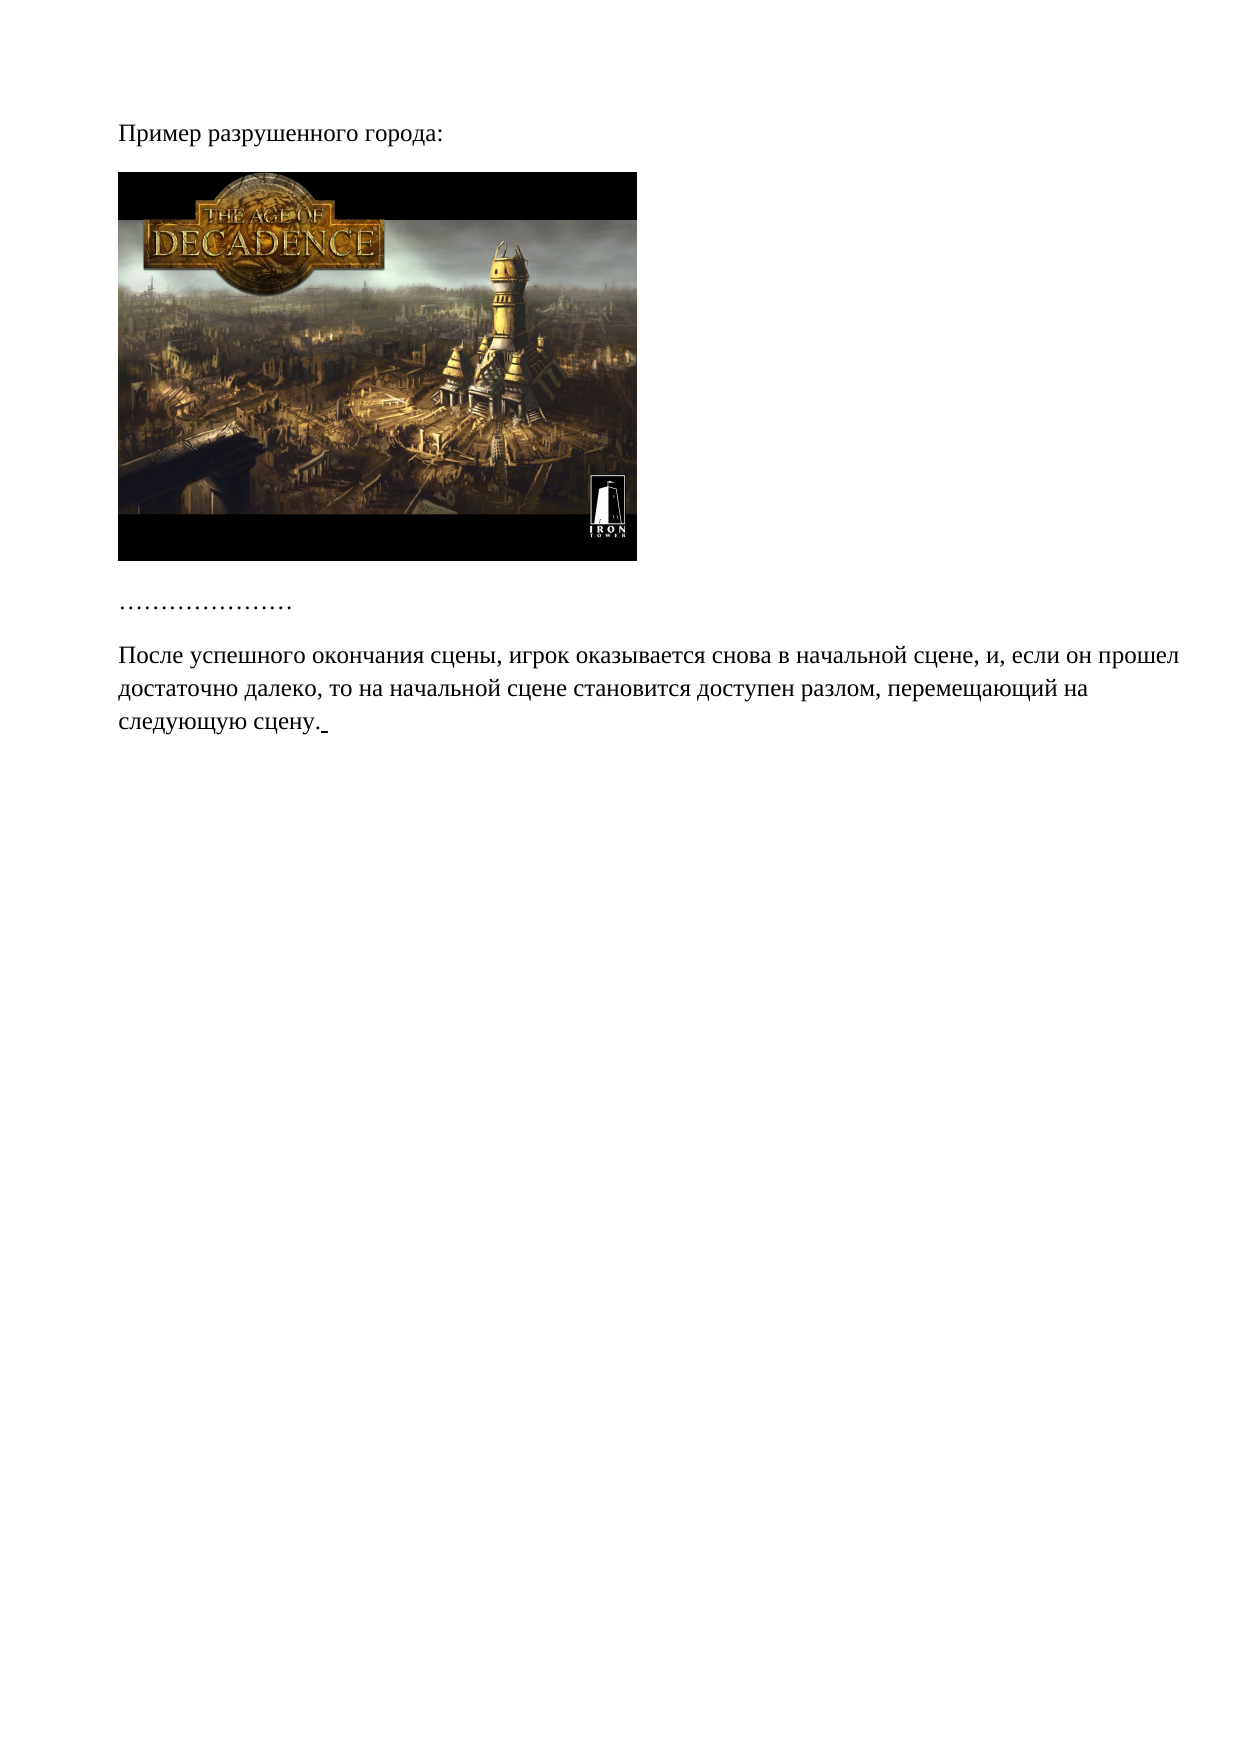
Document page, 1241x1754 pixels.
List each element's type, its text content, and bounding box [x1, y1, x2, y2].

picture [118, 172, 637, 561]
text После успешного окончания сцены, игрок оказывается снова в начальной сцене, и, если он прошел достаточно далеко, то на начальной сцене становится доступен разлом, перемещающий на следующую сцену. [118, 640, 1181, 735]
text Пример разрушенного города: [118, 118, 1181, 147]
text ………………… [118, 586, 1181, 615]
